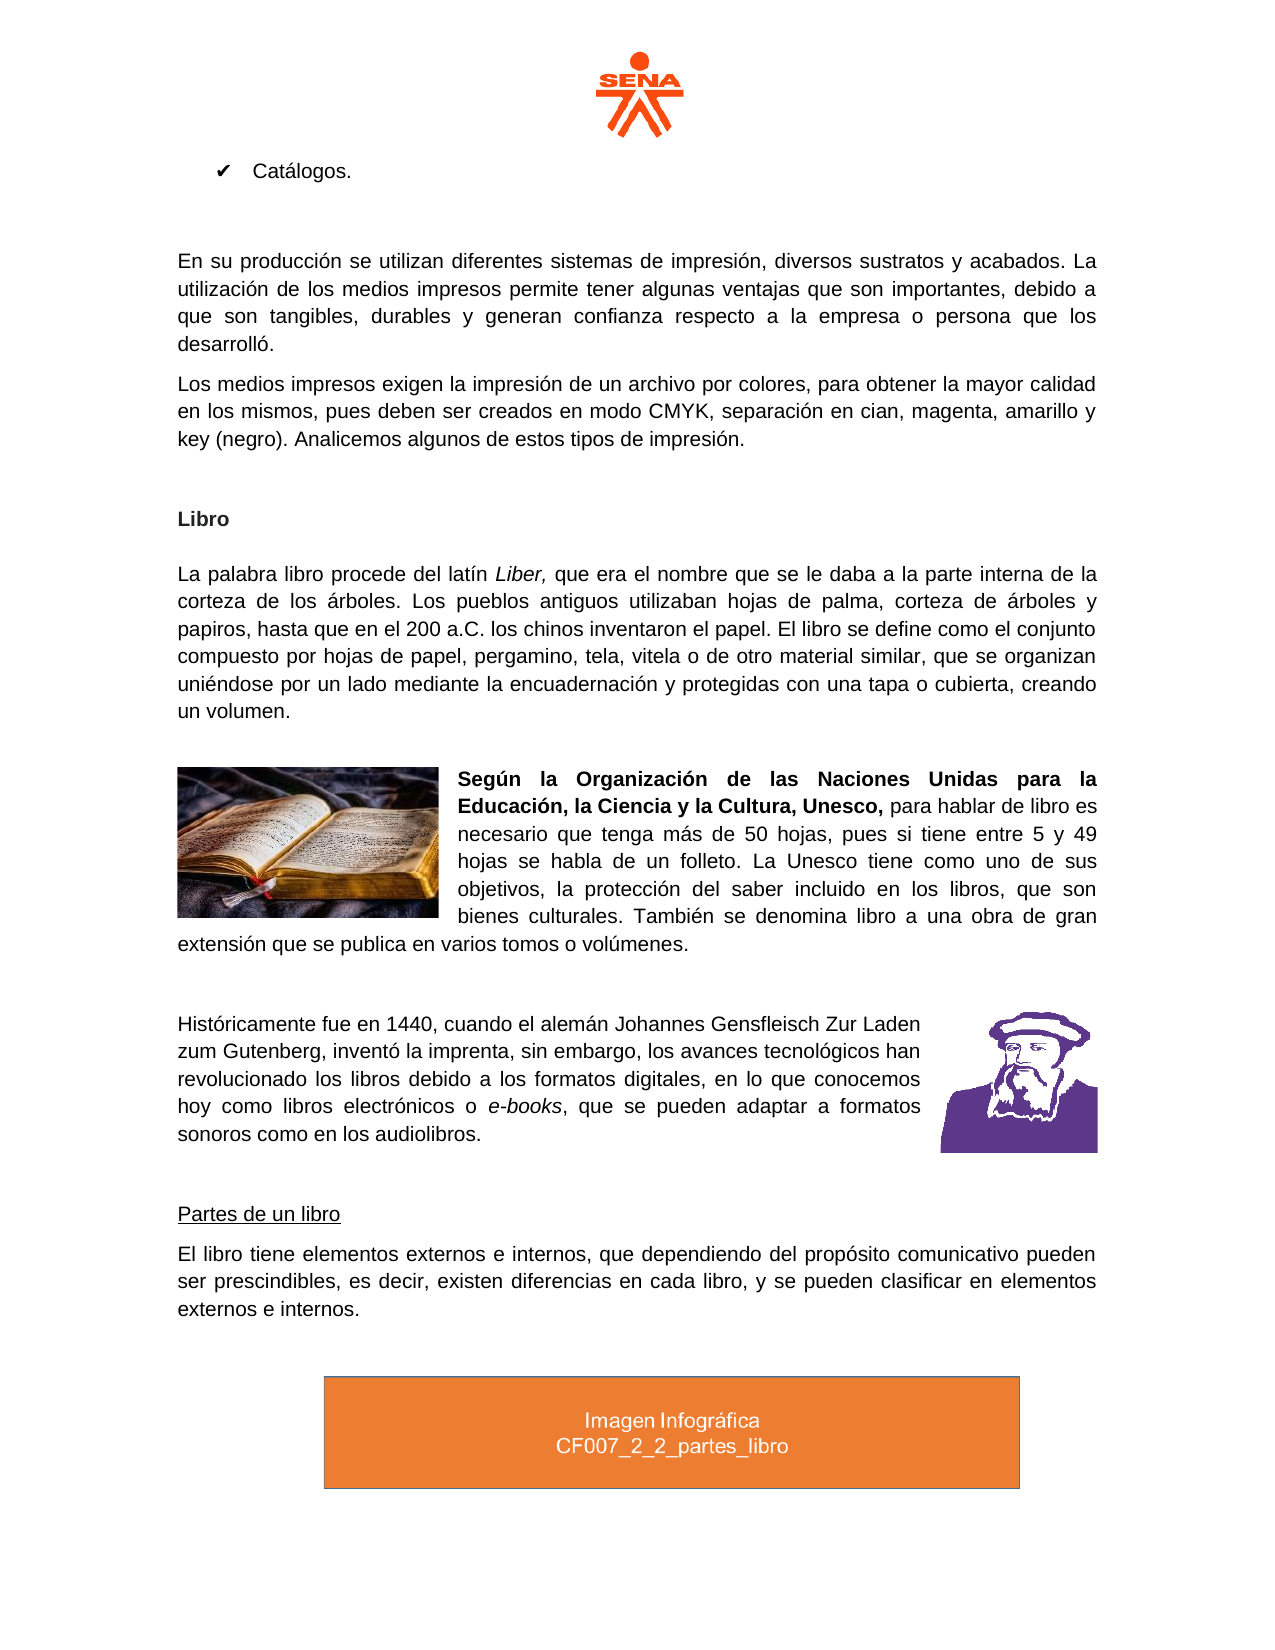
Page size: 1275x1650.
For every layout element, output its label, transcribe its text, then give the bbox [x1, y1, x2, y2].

picture [177, 767, 439, 918]
list Catálogos. [215, 148, 1098, 190]
text Según la Organización de las Naciones Unidas para la Educación, la Ciencia y la Cultura, Unesco, para hablar de libro es necesario que tenga más de 50 hojas, pues si tiene entre 5 y 49 hojas se habla de un folleto. La Unesco tiene como uno de sus objetivos, la protección del saber incluido en los libros, que son bienes culturales. También se denomina libro a una obra de gran extensión que se publica en varios tomos o volúmenes. [177, 767, 1098, 956]
text En su producción se utilizan diferentes sistemas de impresión, diversos sustratos y acabados. La utilización de los medios impresos permite tener algunas ventajas que son importantes, debido a que son tangibles, durables y generan confianza respecto a la empresa o persona que los desarrolló. [177, 249, 1098, 356]
text La palabra libro procede del latín Liber, que era el nombre que se le daba a la parte interna de la corteza de los árboles. Los pueblos antiguos utilizaban hojas de palma, corteza de árboles y papiros, hasta que en el 200 a.C. los chinos inventaron el papel. El libro se define como el conjunto compuesto por hojas de papel, pergamino, tela, vitela o de otro material similar, que se organizan uniéndose por un lado mediante la encuadernación y protegidas con una tapa o cubierta, creando un volumen. [177, 562, 1098, 723]
picture [940, 1012, 1098, 1153]
picture [585, 48, 690, 142]
text Libro [177, 507, 1098, 531]
text Los medios impresos exigen la impresión de un archivo por colores, para obtener la mayor calidad en los mismos, pues deben ser creados en modo CMYK, separación en cian, magenta, amarillo y key (negro). Analicemos algunos de estos tipos de impresión. [177, 372, 1098, 451]
text El libro tiene elementos externos e internos, que dependiendo del propósito comunicativo pueden ser prescindibles, es decir, existen diferencias en cada libro, y se pueden clasificar en elementos externos e internos. [177, 1242, 1098, 1321]
text Históricamente fue en 1440, cuando el alemán Johannes Gensfleisch Zur Laden zum Gutenberg, inventó la imprenta, sin embargo, los avances tecnológicos han revolucionado los libros debido a los formatos digitales, en lo que conocemos hoy como libros electrónicos o e-books, que se pueden adaptar a formatos sonoros como en los audiolibros. [177, 1012, 940, 1146]
text Partes de un libro [177, 1202, 1098, 1226]
picture [323, 1376, 1020, 1489]
